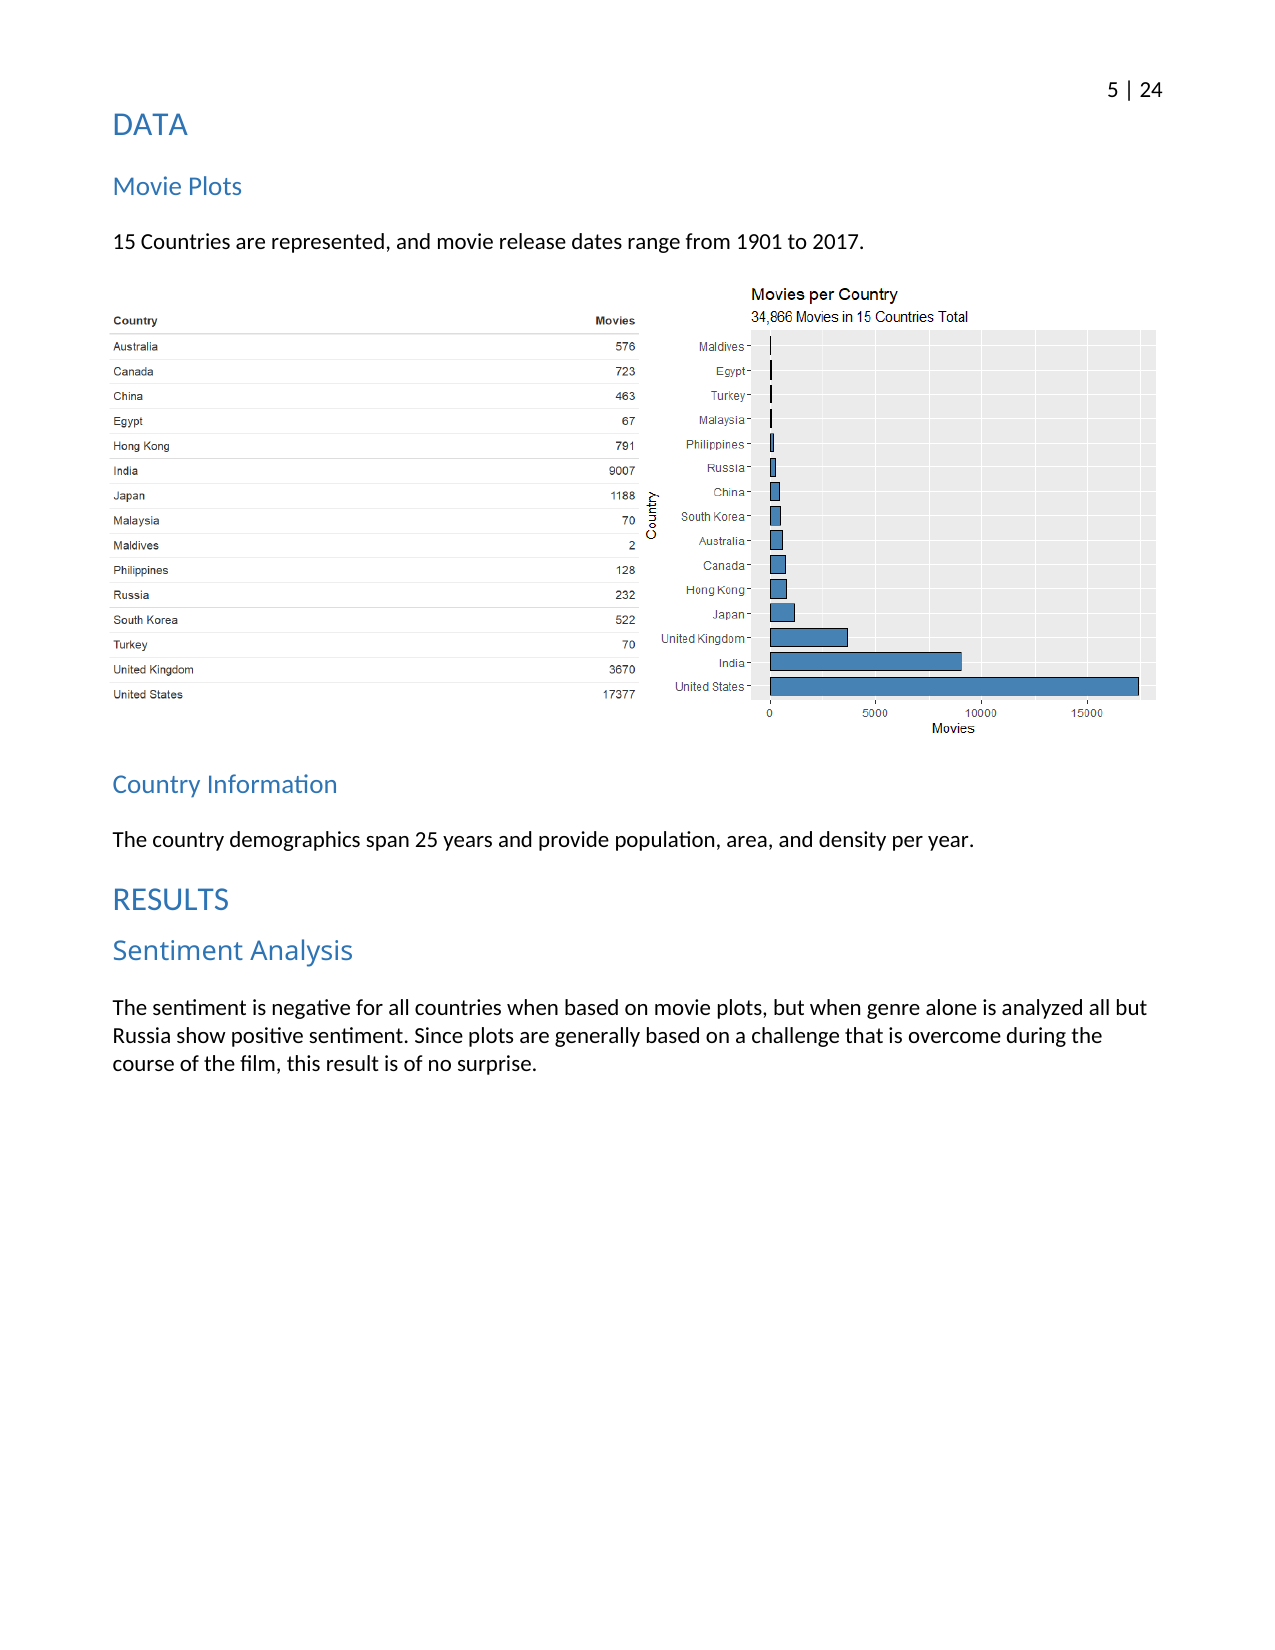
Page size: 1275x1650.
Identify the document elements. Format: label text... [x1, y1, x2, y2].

text The country demographics span 25 years and provide population, area, and density per year. [112, 825, 1162, 853]
subtitle Movie Plots [112, 169, 1162, 202]
subtitle Sentiment Analysis [112, 931, 1162, 968]
subtitle Country Information [112, 767, 1162, 800]
subtitle DATA [112, 103, 1162, 144]
picture [106, 279, 1163, 742]
text The sentiment is negative for all countries when based on movie plots, but when genre alone is analyzed all but Russia show positive sentiment. Since plots are generally based on a challenge that is overcome during the course of the film, this result is of no surprise. [112, 993, 1162, 1077]
text 15 Countries are represented, and movie release dates range from 1901 to 2017. [112, 227, 1162, 255]
subtitle RESULTS [112, 878, 1162, 919]
